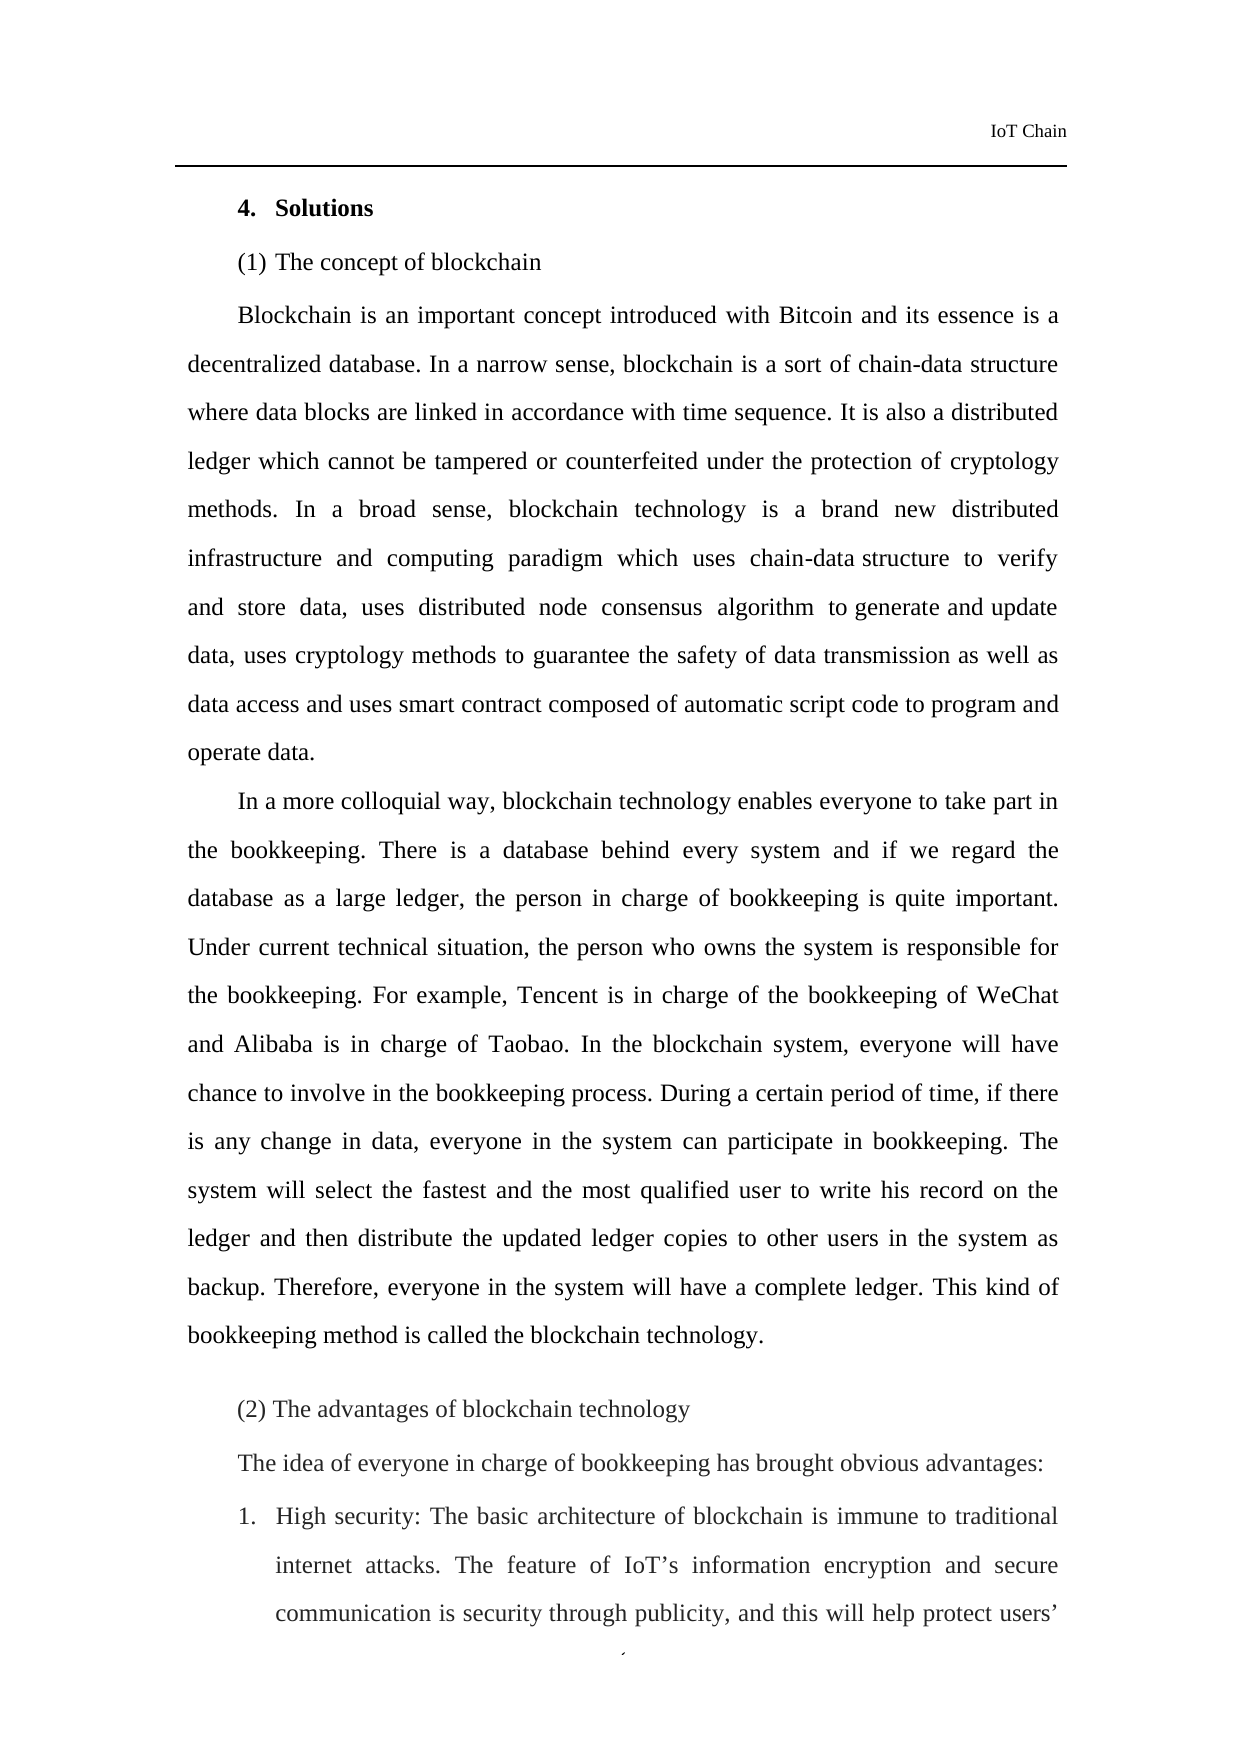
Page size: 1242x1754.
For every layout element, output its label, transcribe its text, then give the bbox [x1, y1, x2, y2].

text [238, 1501, 1059, 1627]
text The idea of everyone in charge of bookkeeping has brought obvious advantages: [237, 1448, 1067, 1476]
text In a more colloquial way, blockchain technology enables everyone to take part in the bookkeeping. There is a database behind every system and if we regard the database as a large ledger, the person in charge of bookkeeping is quite important. Under current technical situation, the person who owns the system is responsible for the bookkeeping. For example, Tencent is in charge of the bookkeeping of WeChat and Alibaba is in charge of Taobao. In the blockchain system, everyone will have chance to involve in the bookkeeping process. During a certain period of time, if there is any change in data, everyone in the system can participate in bookkeeping. The system will select the fastest and the most qualified user to write his record on the ledger and then distribute the updated ledger copies to other users in the system as backup. Therefore, everyone in the system will have a complete ledger. This kind of bookkeeping method is called the blockchain technology. [187, 786, 1059, 1349]
text (1) The concept of blockchain [237, 247, 1067, 275]
text 4. Solutions [237, 193, 1067, 222]
text (2) The advantages of blockchain technology [175, 1394, 1067, 1423]
text Blockchain is an important concept introduced with Bitcoin and its essence is a decentralized database. In a narrow sense, blockchain is a sort of chain-data structure where data blocks are linked in accordance with time sequence. It is also a distributed ledger which cannot be tampered or counterfeited under the protection of cryptology methods. In a broad sense, blockchain technology is a brand new distributed infrastructure and computing paradigm which uses chain-data structure to verify and store data, uses distributed node consensus algorithm to generate and update data, uses cryptology methods to guarantee the safety of data transmission as well as data access and uses smart contract composed of automatic script code to program and operate data. [187, 300, 1059, 766]
